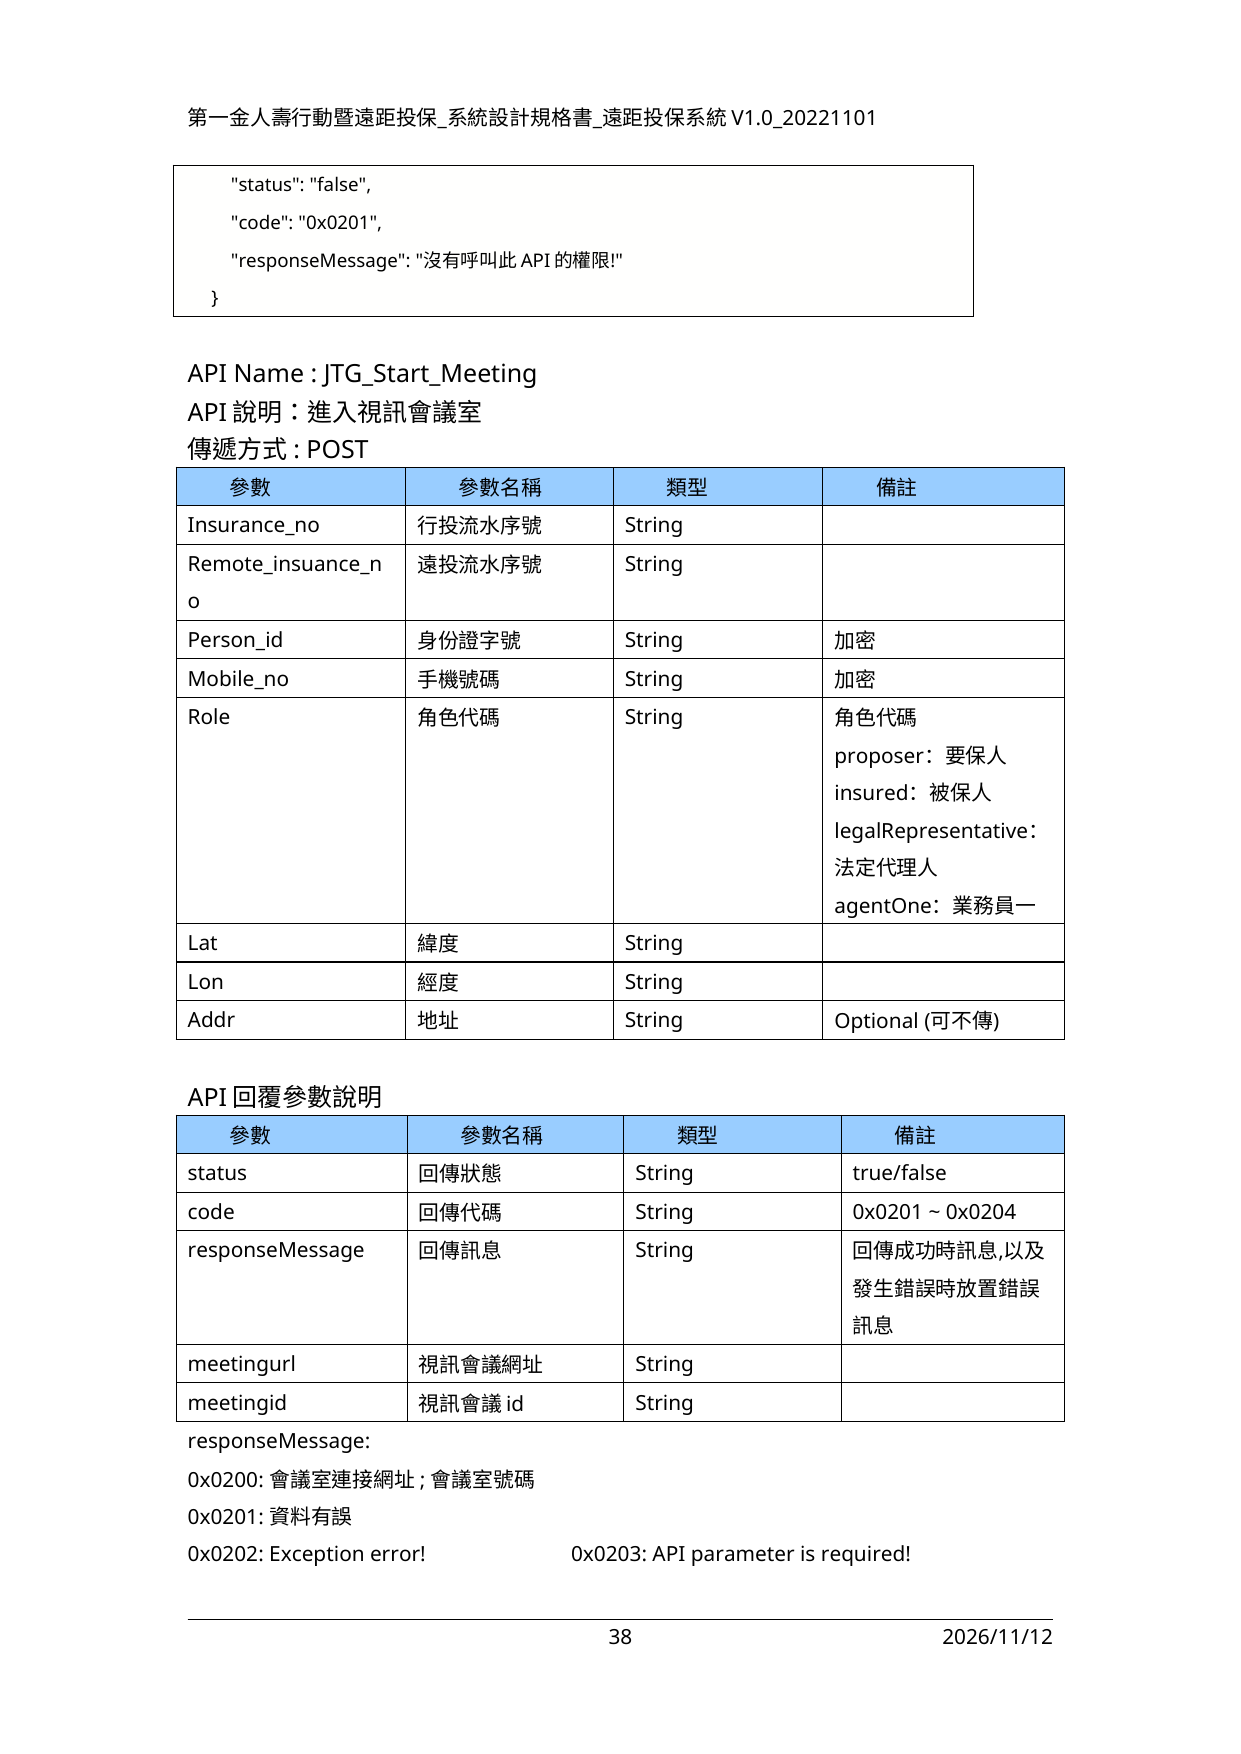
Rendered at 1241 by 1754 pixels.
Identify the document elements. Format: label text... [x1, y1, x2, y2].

table_cell 0x0203: API parameter is required! [571, 1534, 956, 1572]
table_cell 回傳代碼 [408, 1193, 623, 1230]
table_cell meetingurl [177, 1345, 407, 1382]
table_cell String [614, 621, 822, 658]
table_cell 角色代碼 proposer：要保人 insured：被保人 legalRepresentative：法定代理人 agentOne：業務員一 [823, 698, 1064, 923]
table_cell 緯度 [406, 924, 613, 961]
table_cell [823, 545, 1064, 620]
table_cell meetingid [177, 1383, 407, 1421]
table_cell 視訊會議id [408, 1383, 623, 1421]
table_header 備註 [823, 468, 1064, 505]
table_header 備註 [842, 1116, 1064, 1153]
text 傳遞方式 : POST [187, 429, 1053, 467]
table_cell 回傳成功時訊息,以及發生錯誤時放置錯誤訊息 [842, 1231, 1064, 1344]
table_cell code [177, 1193, 407, 1230]
text API回覆參數說明 [187, 1077, 1053, 1114]
table_cell 0x0202: Exception error! [188, 1534, 571, 1572]
table_header 參數 [177, 1116, 407, 1153]
table_cell 視訊會議網址 [408, 1345, 623, 1382]
table_cell [823, 924, 1064, 961]
table_cell [842, 1345, 1064, 1382]
table_cell String [614, 1001, 822, 1038]
table_header 參數名稱 [406, 468, 613, 505]
table_header 類型 [614, 468, 822, 505]
table_cell String [614, 659, 822, 697]
table_header 0x0200: 會議室連接網址 ; 會議室號碼 [188, 1459, 956, 1497]
table_cell Person_id [177, 621, 405, 658]
table_cell true/false [842, 1154, 1064, 1192]
table_cell String [624, 1383, 841, 1421]
table_cell Lon [177, 963, 405, 1000]
table_header 類型 [624, 1116, 841, 1153]
table_cell String [624, 1345, 841, 1382]
table_cell 角色代碼 [406, 698, 613, 923]
table_cell Addr [177, 1001, 405, 1038]
text responseMessage: [187, 1422, 1053, 1459]
table_cell Insurance_no [177, 506, 405, 544]
table_header 參數名稱 [408, 1116, 623, 1153]
table_cell Remote_insuance_no [177, 545, 405, 620]
table_cell 0x0201: 資料有誤 [188, 1497, 956, 1534]
table_cell String [614, 963, 822, 1000]
table_cell String [614, 698, 822, 923]
text API說明：進入視訊會議室 [187, 392, 1053, 429]
table_cell String [624, 1231, 841, 1344]
table_header 參數 [177, 468, 405, 505]
table_cell 回傳訊息 [408, 1231, 623, 1344]
table_cell responseMessage [177, 1231, 407, 1344]
table_cell Lat [177, 924, 405, 961]
table_cell 0x0201 ~ 0x0204 [842, 1193, 1064, 1230]
table_cell [823, 506, 1064, 544]
table_cell Role [177, 698, 405, 923]
table_cell 地址 [406, 1001, 613, 1038]
table_cell [823, 963, 1064, 1000]
table_cell 加密 [823, 621, 1064, 658]
table_cell 回傳狀態 [408, 1154, 623, 1192]
table_cell 經度 [406, 963, 613, 1000]
table_cell String [614, 924, 822, 961]
table_cell [842, 1383, 1064, 1421]
table_cell 行投流水序號 [406, 506, 613, 544]
table_cell 遠投流水序號 [406, 545, 613, 620]
table_cell 身份證字號 [406, 621, 613, 658]
table_cell String [624, 1154, 841, 1192]
table_cell 加密 [823, 659, 1064, 697]
table_cell String [614, 506, 822, 544]
table_cell Optional (可不傳) [823, 1001, 1064, 1038]
table_cell Mobile_no [177, 659, 405, 697]
table_cell status [177, 1154, 407, 1192]
table_cell String [624, 1193, 841, 1230]
table_cell 手機號碼 [406, 659, 613, 697]
table_cell String [614, 545, 822, 620]
text API Name : JTG_Start_Meeting [187, 354, 1053, 392]
